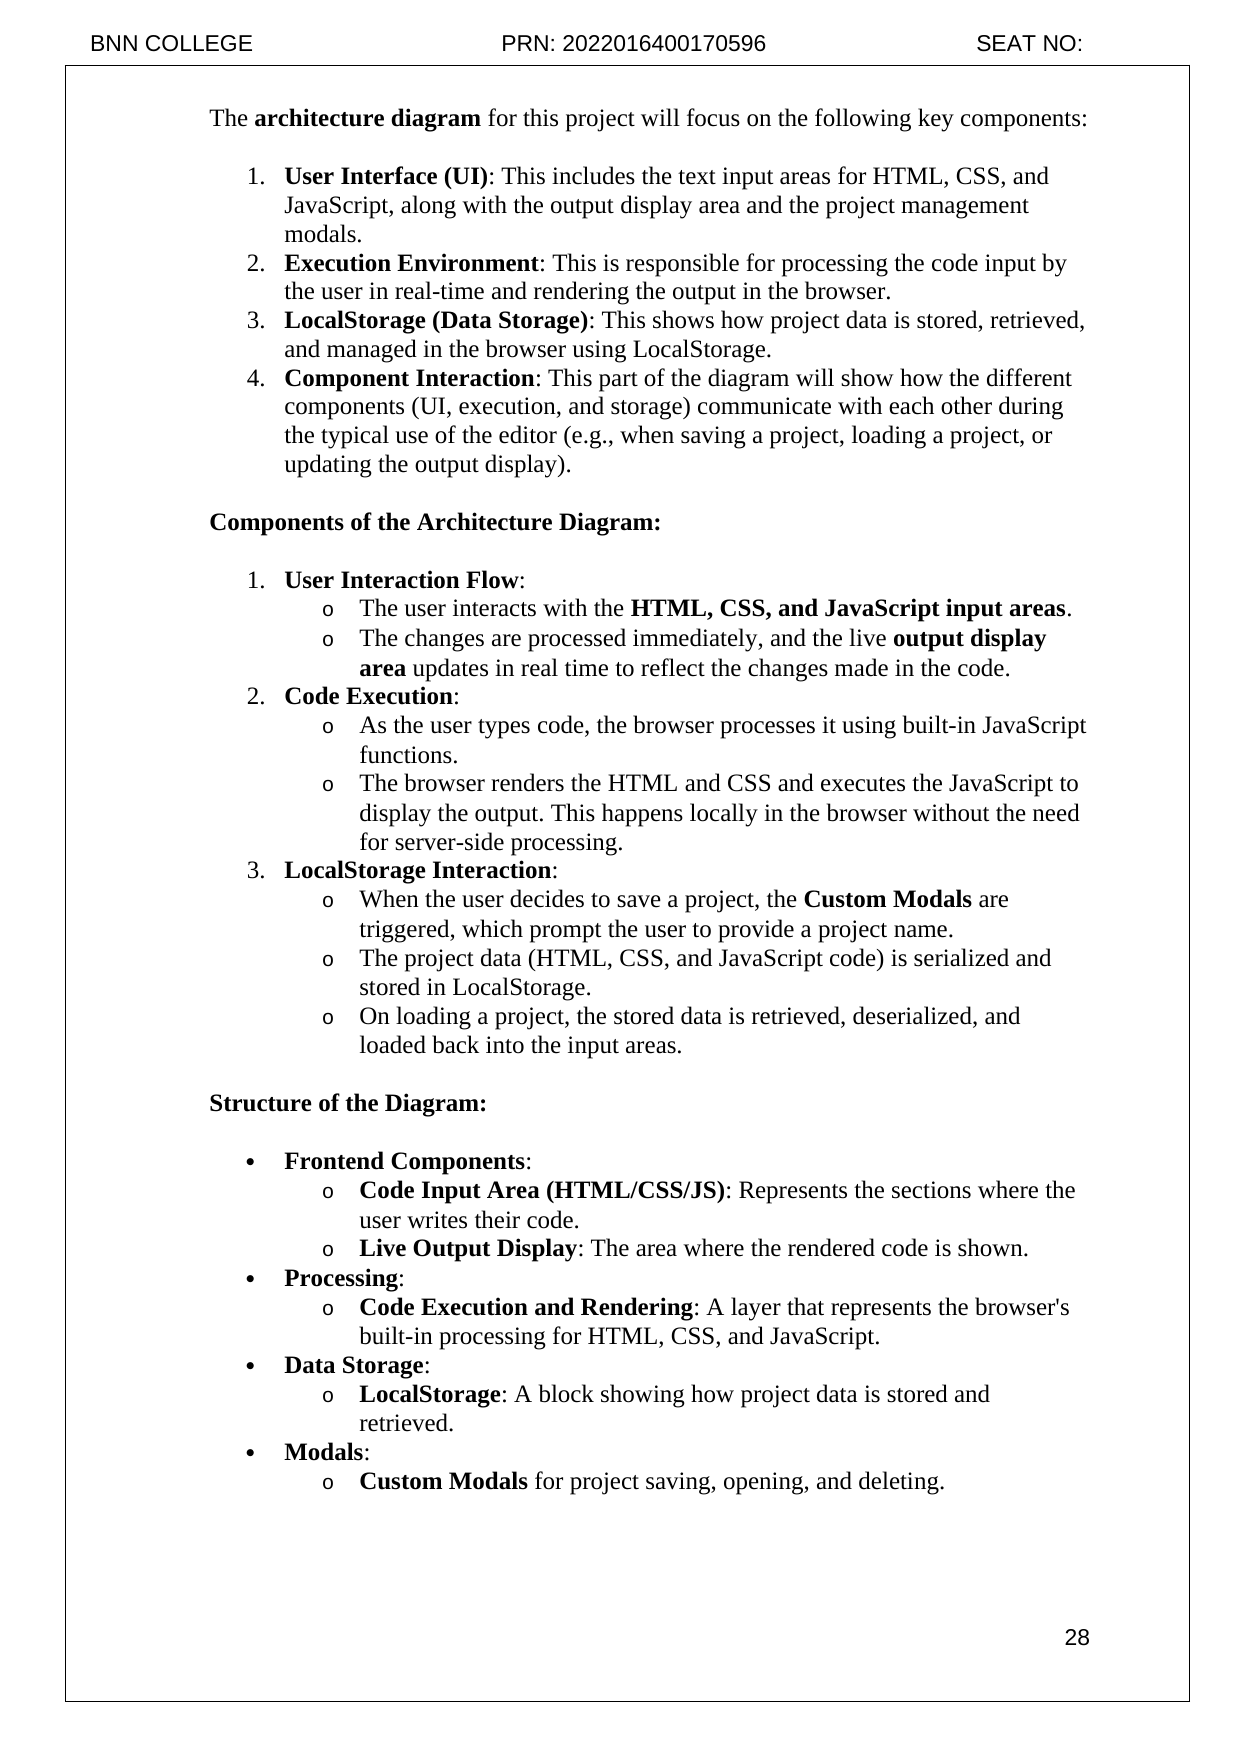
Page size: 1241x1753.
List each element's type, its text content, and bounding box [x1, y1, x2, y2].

list LocalStorage Interaction: [247, 856, 1090, 884]
list Custom Modals for project saving, opening, and deleting. [322, 1466, 1090, 1496]
list Execution Environment: This is responsible for processing the code input by the user in real-time and rendering the output in the browser. [247, 248, 1090, 305]
list User Interface (UI): This includes the text input areas for HTML, CSS, and JavaScript, along with the output display area and the project management modals. [247, 161, 1090, 248]
list Code Input Area (HTML/CSS/JS): Represents the sections where the user writes their code. [322, 1175, 1090, 1233]
list When the user decides to save a project, the Custom Modals are triggered, which prompt the user to provide a project name. [322, 884, 1090, 943]
list Frontend Components: [247, 1146, 1090, 1175]
list Live Output Display: The area where the rendered code is shown. [322, 1233, 1090, 1263]
list LocalStorage: A block showing how project data is stored and retrieved. [322, 1379, 1090, 1437]
list The project data (HTML, CSS, and JavaScript code) is serialized and stored in LocalStorage. [322, 943, 1090, 1001]
text The architecture diagram for this project will focus on the following key components: [209, 103, 1090, 132]
list As the user types code, the browser processes it using built-in JavaScript functions. [322, 710, 1090, 768]
list Modals: [247, 1437, 1090, 1466]
list Component Interaction: This part of the diagram will show how the different components (UI, execution, and storage) communicate with each other during the typical use of the editor (e.g., when saving a project, loading a project, or updating the output display). [247, 363, 1090, 478]
list Processing: [247, 1263, 1090, 1292]
list The user interacts with the HTML, CSS, and JavaScript input areas. [322, 593, 1090, 623]
list User Interaction Flow: [247, 565, 1090, 593]
text Components of the Architecture Diagram: [209, 507, 1090, 536]
list Code Execution: [247, 681, 1090, 710]
list LocalStorage (Data Storage): This shows how project data is stored, retrieved, and managed in the browser using LocalStorage. [247, 305, 1090, 363]
text Structure of the Diagram: [209, 1088, 1090, 1117]
list Code Execution and Rendering: A layer that represents the browser's built-in processing for HTML, CSS, and JavaScript. [322, 1292, 1090, 1350]
list Data Storage: [247, 1350, 1090, 1379]
list The browser renders the HTML and CSS and executes the JavaScript to display the output. This happens locally in the browser without the need for server-side processing. [322, 768, 1090, 856]
list The changes are processed immediately, and the live output display area updates in real time to reflect the changes made in the code. [322, 623, 1090, 681]
list On loading a project, the stored data is retrieved, deserialized, and loaded back into the input areas. [322, 1001, 1090, 1059]
